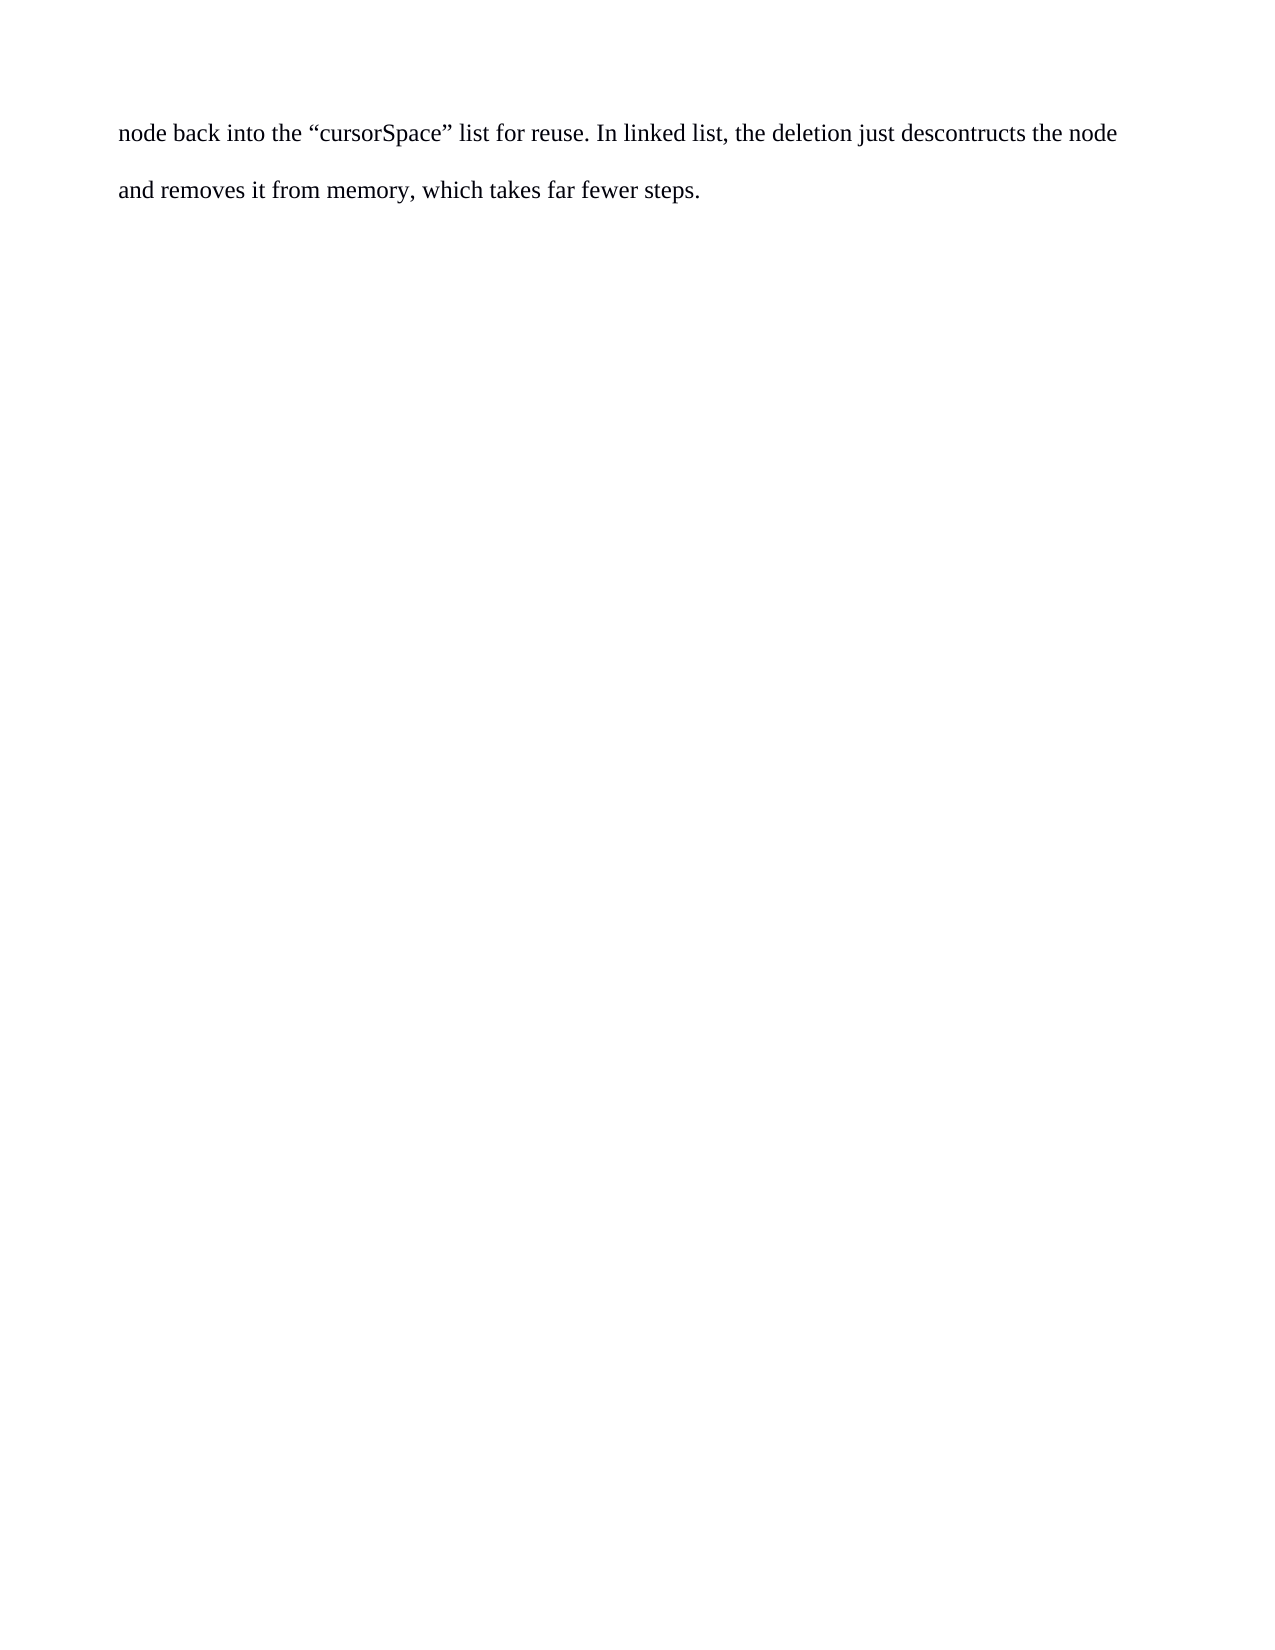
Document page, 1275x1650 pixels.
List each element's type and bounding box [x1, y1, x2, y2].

text [118, 118, 1157, 204]
